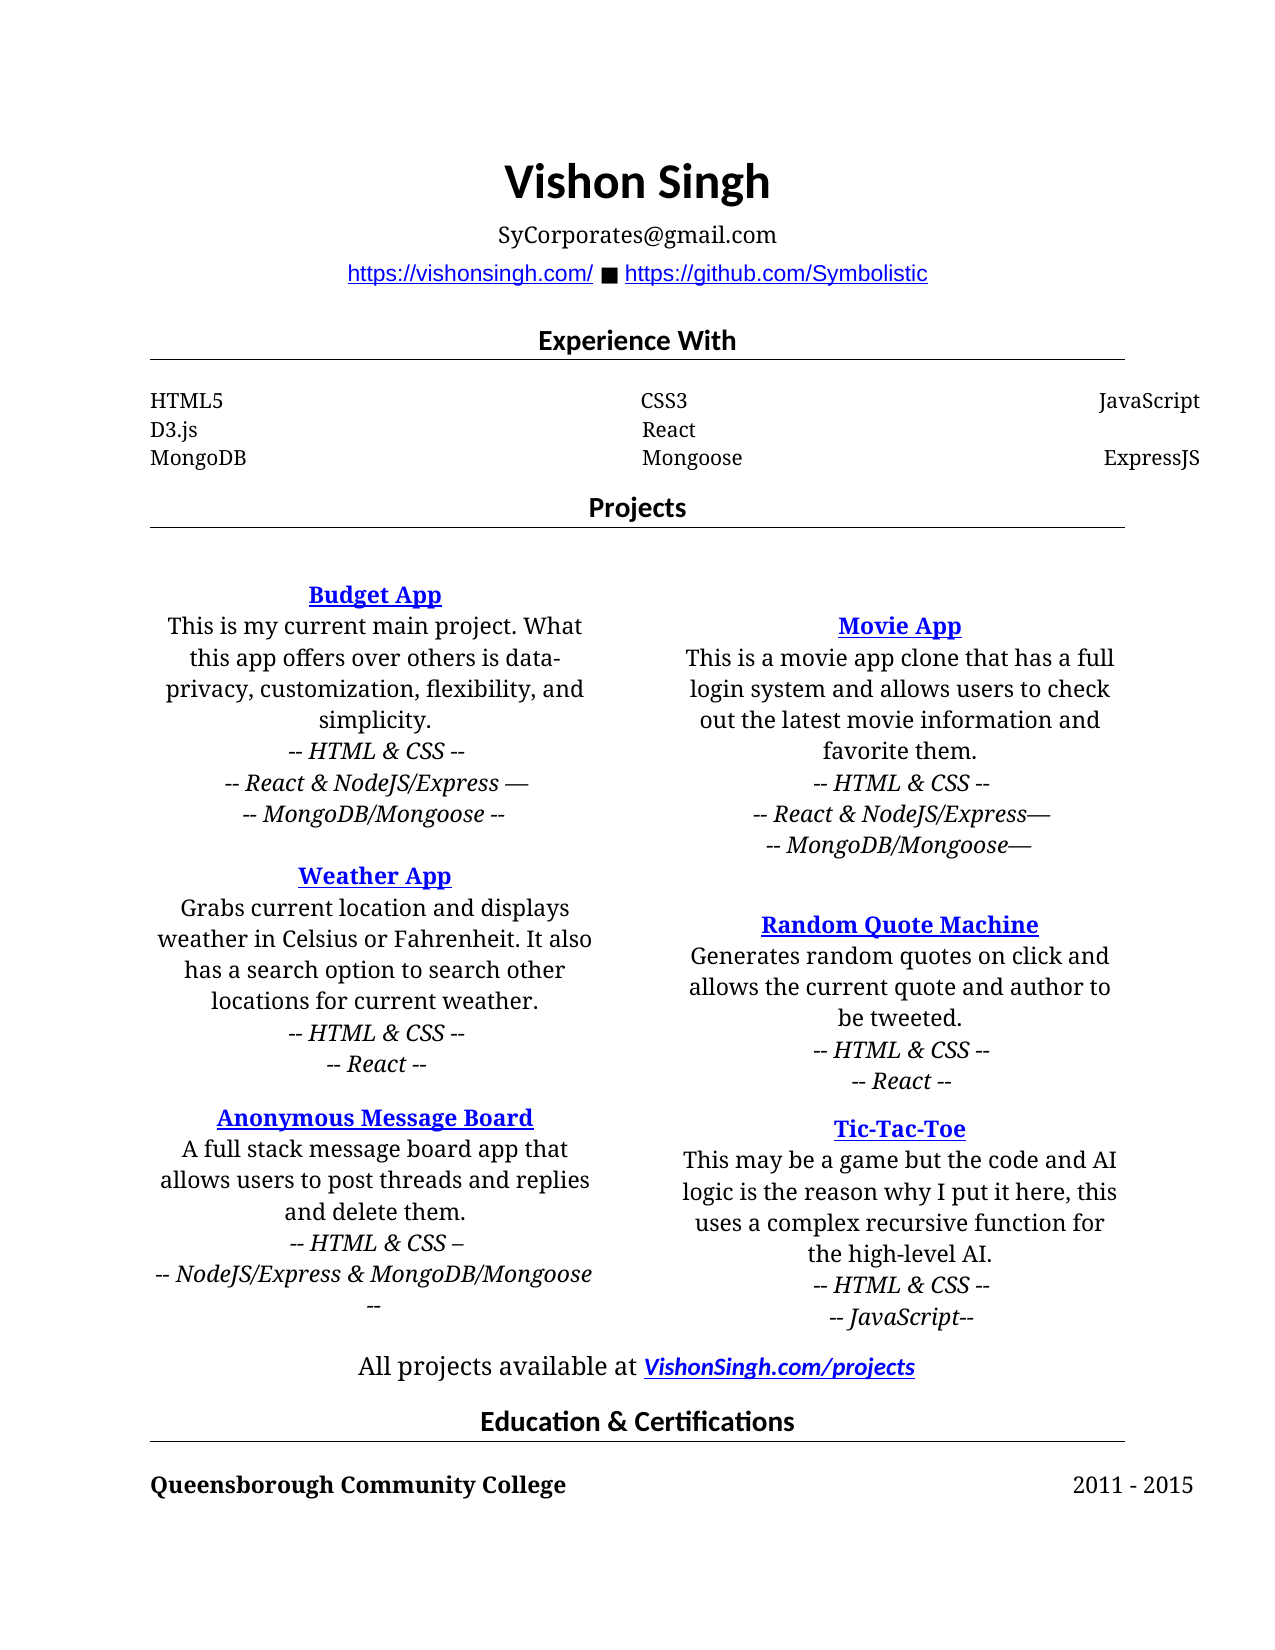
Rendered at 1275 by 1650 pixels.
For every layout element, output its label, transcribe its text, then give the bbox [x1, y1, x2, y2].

text Projects [150, 489, 1125, 527]
text A full stack message board app that allows users to post threads and replies and delete them. [150, 1133, 600, 1227]
text D3.js React NodeJS [150, 415, 1125, 443]
text -- NodeJS/Express & MongoDB/Mongoose -- [150, 1258, 600, 1321]
text Education & Certifications [150, 1403, 1125, 1441]
text -- HTML & CSS – [150, 1227, 600, 1258]
text -- React -- [150, 1048, 600, 1079]
text -- MongoDB/Mongoose— [675, 829, 1125, 860]
text -- MongoDB/Mongoose -- [150, 798, 600, 829]
text -- React & NodeJS/Express— [675, 798, 1125, 829]
text HTML5 CSS3 JavaScript [150, 387, 1125, 415]
text This may be a game but the code and AI logic is the reason why I put it here, this uses a complex recursive function for the high-level AI. [675, 1144, 1125, 1269]
text -- HTML & CSS -- [675, 767, 1125, 798]
text Tic-Tac-Toe [675, 1113, 1125, 1144]
text -- HTML & CSS -- [150, 735, 600, 767]
text -- React -- [675, 1065, 1125, 1096]
text Movie App [675, 610, 1125, 642]
text This is my current main project. What this app offers over others is data-privacy, customization, flexibility, and simplicity. [150, 610, 600, 735]
text Anonymous Message Board [150, 1102, 600, 1133]
text -- JavaScript-- [675, 1301, 1125, 1332]
text -- HTML & CSS -- [675, 1269, 1125, 1301]
text MongoDB Mongoose ExpressJS [150, 443, 1125, 472]
text All projects available at VishonSingh.com/projects [150, 1349, 1125, 1383]
text Vishon Singh [150, 150, 1125, 211]
text SyCorporates@gmail.com [150, 219, 1125, 251]
text https://vishonsingh.com/ ■ https://github.com/Symbolistic [150, 259, 1125, 287]
text Grabs current location and displays weather in Celsius or Fahrenheit. It also has a search option to search other locations for current weather. [150, 892, 600, 1017]
text Generates random quotes on click and allows the current quote and author to be tweeted. [675, 940, 1125, 1034]
text Weather App [150, 860, 600, 892]
text -- HTML & CSS -- [150, 1017, 600, 1048]
text -- React & NodeJS/Express — [150, 767, 600, 798]
text Random Quote Machine [675, 909, 1125, 940]
text -- HTML & CSS -- [675, 1034, 1125, 1065]
text Queensborough Community College 2011 - 2015 [150, 1468, 1125, 1500]
text This is a movie app clone that has a full login system and allows users to check out the latest movie information and favorite them. [675, 642, 1125, 767]
text Experience With [150, 322, 1125, 359]
text Budget App [150, 579, 600, 610]
